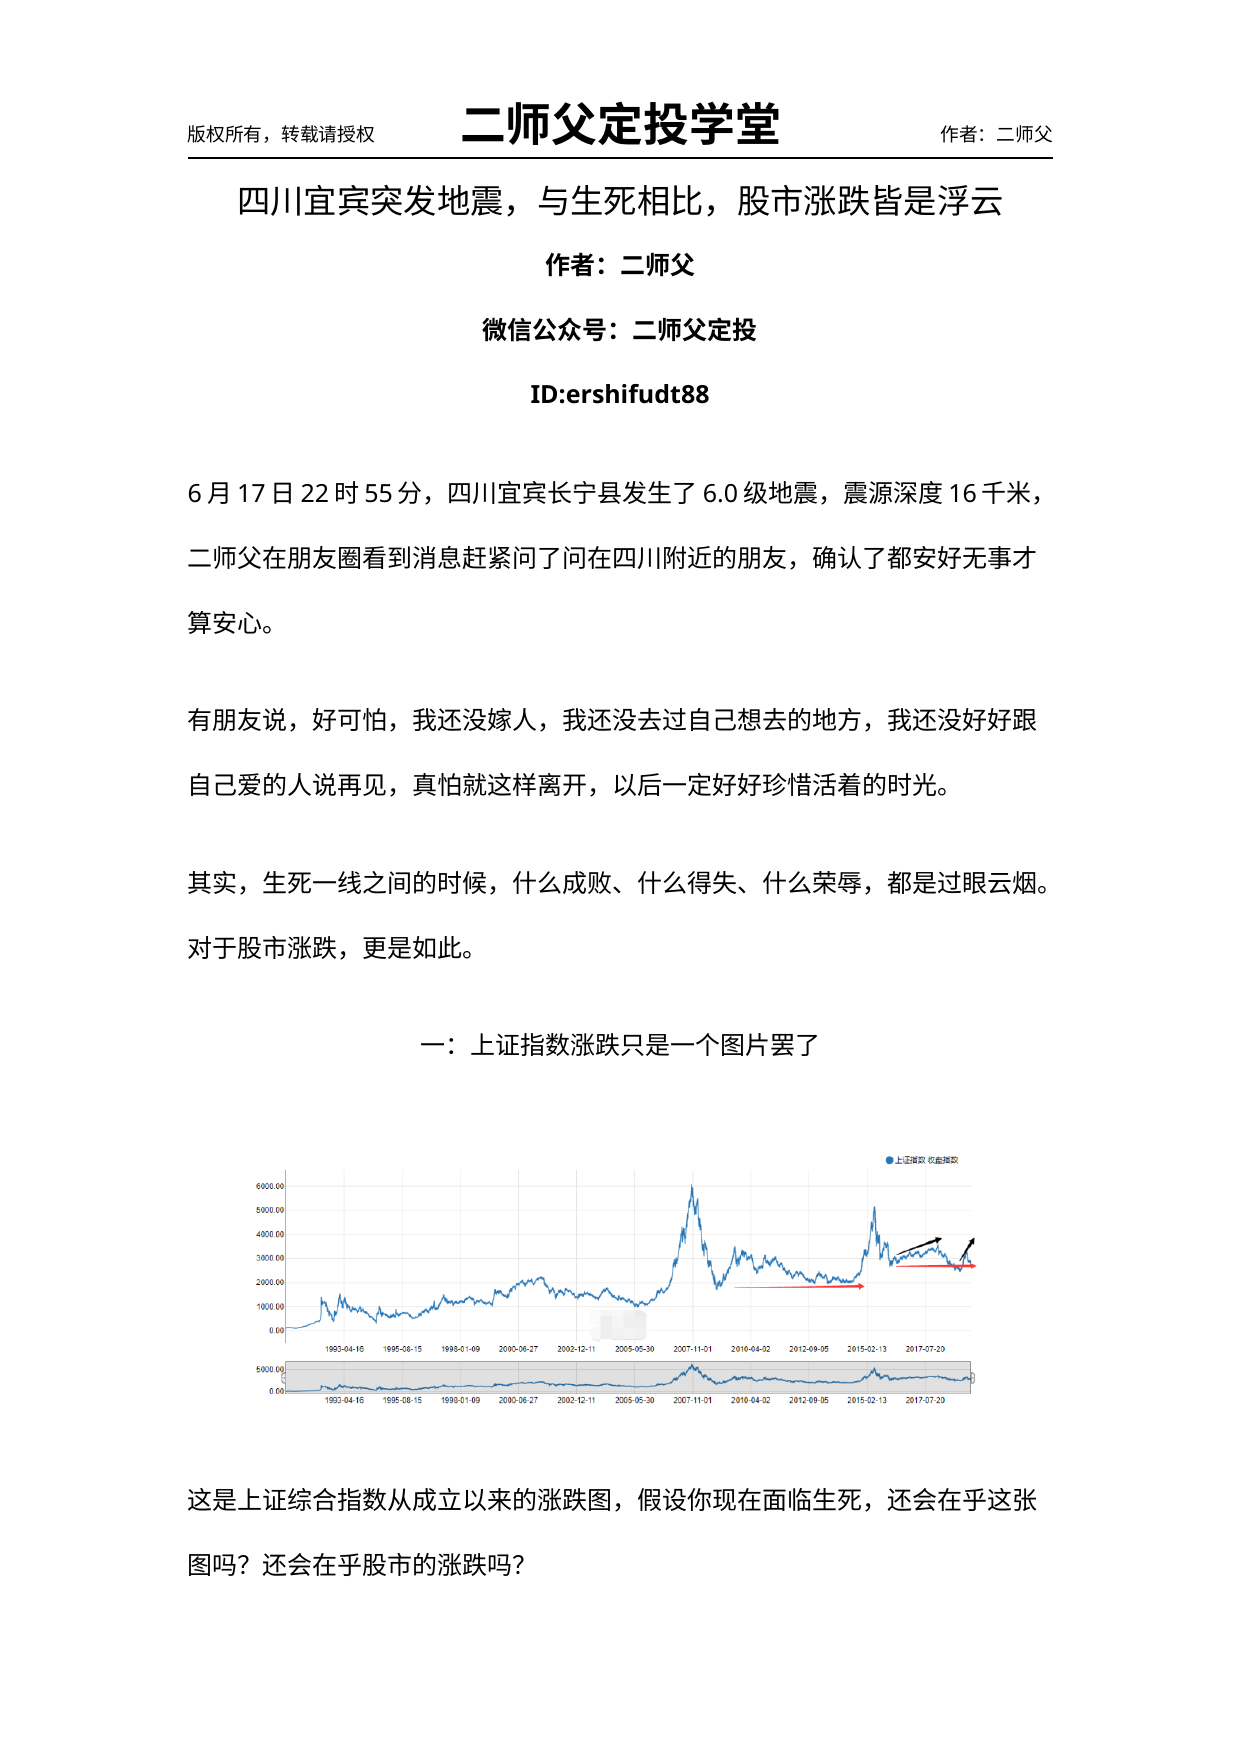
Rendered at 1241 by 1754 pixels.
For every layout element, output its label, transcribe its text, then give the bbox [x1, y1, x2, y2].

text 这是上证综合指数从成立以来的涨跌图，假设你现在面临生死，还会在乎这张图吗？还会在乎股市的涨跌吗？ [187, 1466, 1053, 1596]
text 一：上证指数涨跌只是一个图片罢了 [187, 1011, 1053, 1076]
text 其实，生死一线之间的时候，什么成败、什么得失、什么荣辱，都是过眼云烟。对于股市涨跌，更是如此。 [187, 849, 1053, 979]
text 四川宜宾突发地震，与生死相比，股市涨跌皆是浮云 [187, 166, 1053, 231]
text 6月17日22时55分，四川宜宾长宁县发生了6.0级地震，震源深度16千米，二师父在朋友圈看到消息赶紧问了问在四川附近的朋友，确认了都安好无事才算安心。 [187, 459, 1053, 654]
text ID:ershifudt88 [187, 361, 1053, 426]
text 作者：二师父 [187, 231, 1053, 296]
text 微信公众号：二师父定投 [187, 296, 1053, 361]
picture [233, 1108, 1007, 1430]
text 有朋友说，好可怕，我还没嫁人，我还没去过自己想去的地方，我还没好好跟自己爱的人说再见，真怕就这样离开，以后一定好好珍惜活着的时光。 [187, 686, 1053, 816]
